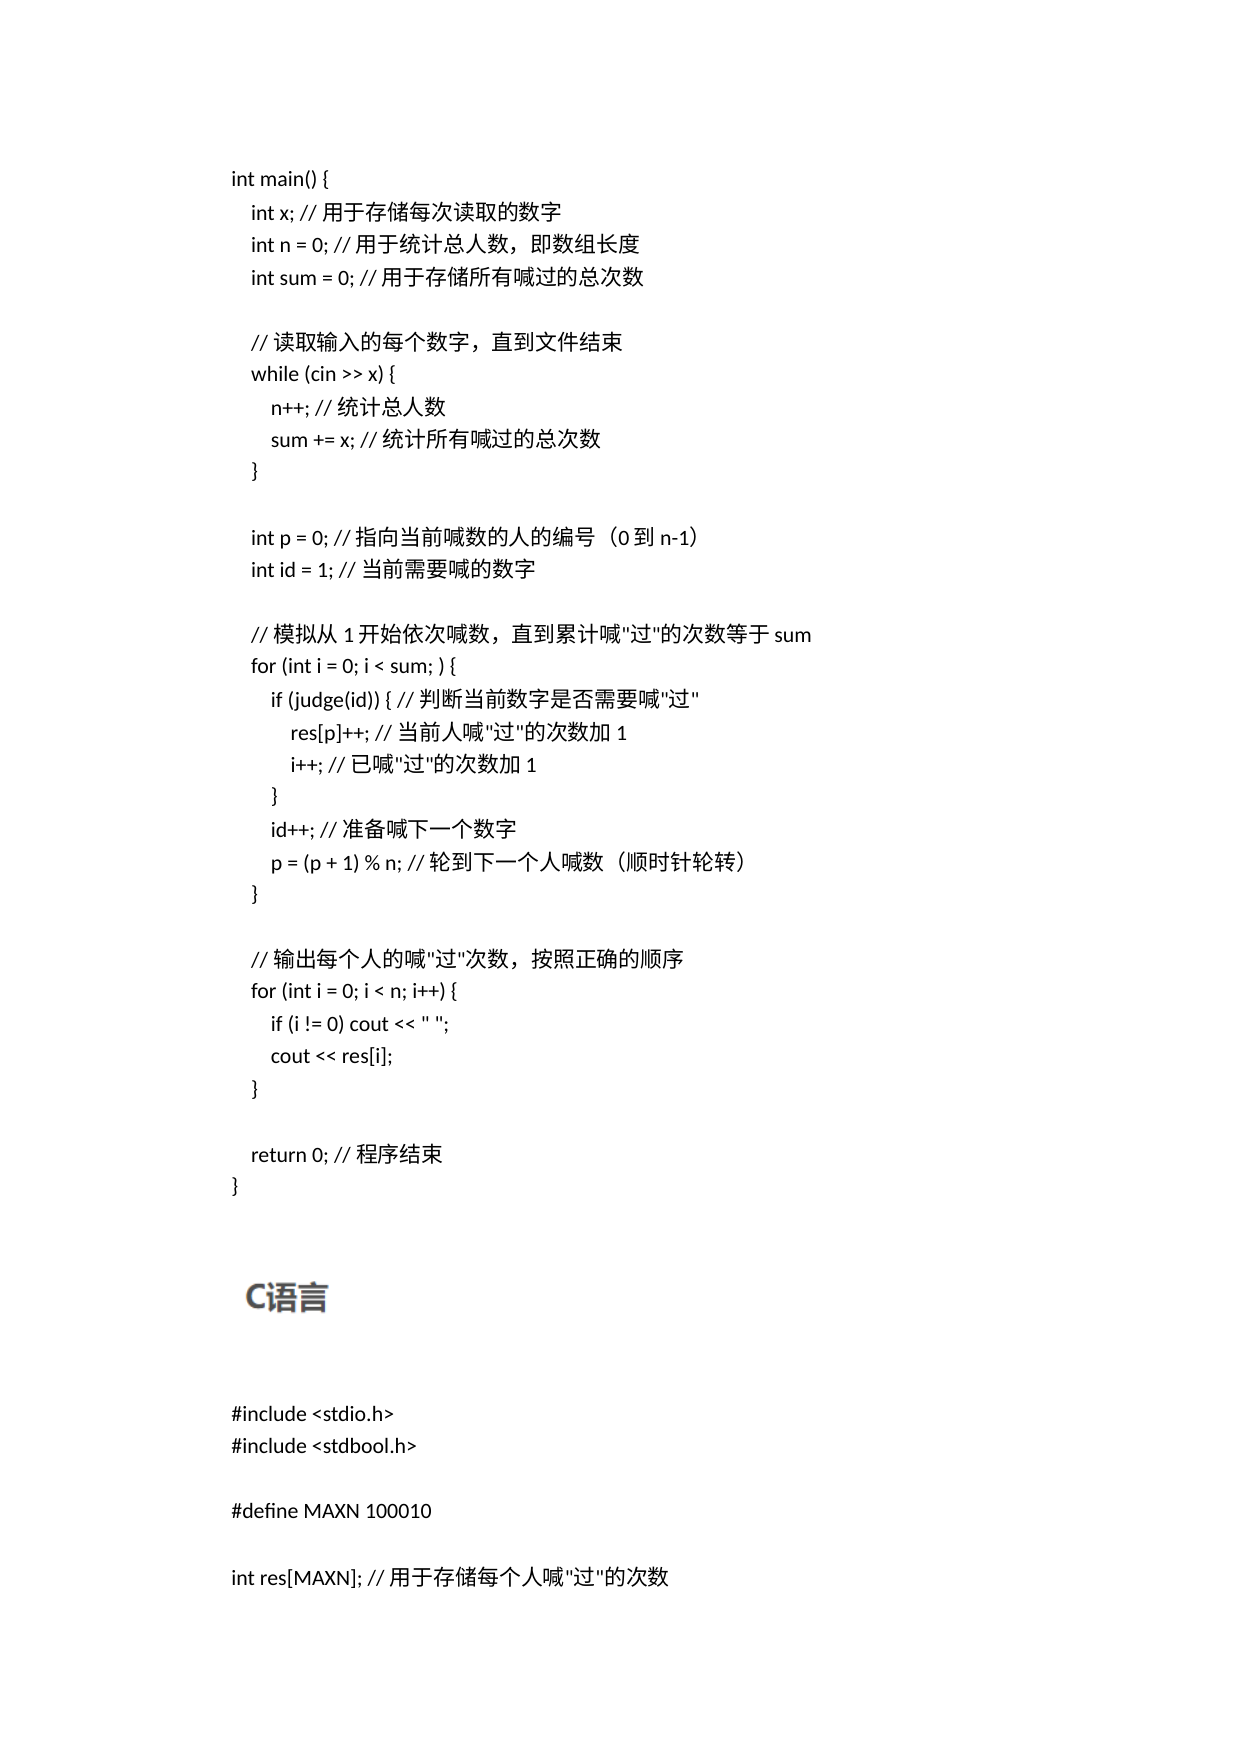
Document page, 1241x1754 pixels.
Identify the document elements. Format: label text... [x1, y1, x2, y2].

text id++; // 准备喊下一个数字 [187, 812, 1053, 844]
text int id = 1; // 当前需要喊的数字 [187, 552, 1053, 584]
text // 模拟从1开始依次喊数，直到累计喊"过"的次数等于sum [187, 617, 1053, 649]
text if (judge(id)) { // 判断当前数字是否需要喊"过" [187, 682, 1053, 714]
text sum += x; // 统计所有喊过的总次数 [187, 422, 1053, 454]
text int main() { [187, 162, 1053, 194]
text for (int i = 0; i < sum; ) { [187, 649, 1053, 682]
text int sum = 0; // 用于存储所有喊过的总次数 [187, 259, 1053, 292]
text while (cin >> x) { [187, 357, 1053, 389]
text int res[MAXN]; // 用于存储每个人喊"过"的次数 [187, 1559, 1053, 1592]
text // 输出每个人的喊"过"次数，按照正确的顺序 [187, 942, 1053, 974]
text cout << res[i]; [187, 1039, 1053, 1072]
text int n = 0; // 用于统计总人数，即数组长度 [187, 227, 1053, 259]
text } [187, 877, 1053, 909]
text res[p]++; // 当前人喊"过"的次数加1 [187, 714, 1053, 747]
text #include <stdio.h> [187, 1397, 1053, 1429]
text // 读取输入的每个数字，直到文件结束 [187, 324, 1053, 357]
text } [187, 454, 1053, 487]
text n++; // 统计总人数 [187, 389, 1053, 422]
picture [231, 1267, 359, 1339]
text return 0; // 程序结束 [187, 1137, 1053, 1169]
text #include <stdbool.h> [187, 1429, 1053, 1462]
text } [187, 1169, 1053, 1202]
text int x; // 用于存储每次读取的数字 [187, 194, 1053, 227]
text int p = 0; // 指向当前喊数的人的编号（0到n-1） [187, 519, 1053, 552]
text p = (p + 1) % n; // 轮到下一个人喊数（顺时针轮转） [187, 844, 1053, 877]
text i++; // 已喊"过"的次数加1 [187, 747, 1053, 779]
text if (i != 0) cout << " "; [187, 1007, 1053, 1039]
text for (int i = 0; i < n; i++) { [187, 974, 1053, 1007]
text #define MAXN 100010 [187, 1494, 1053, 1527]
text } [187, 1072, 1053, 1104]
text } [187, 779, 1053, 812]
